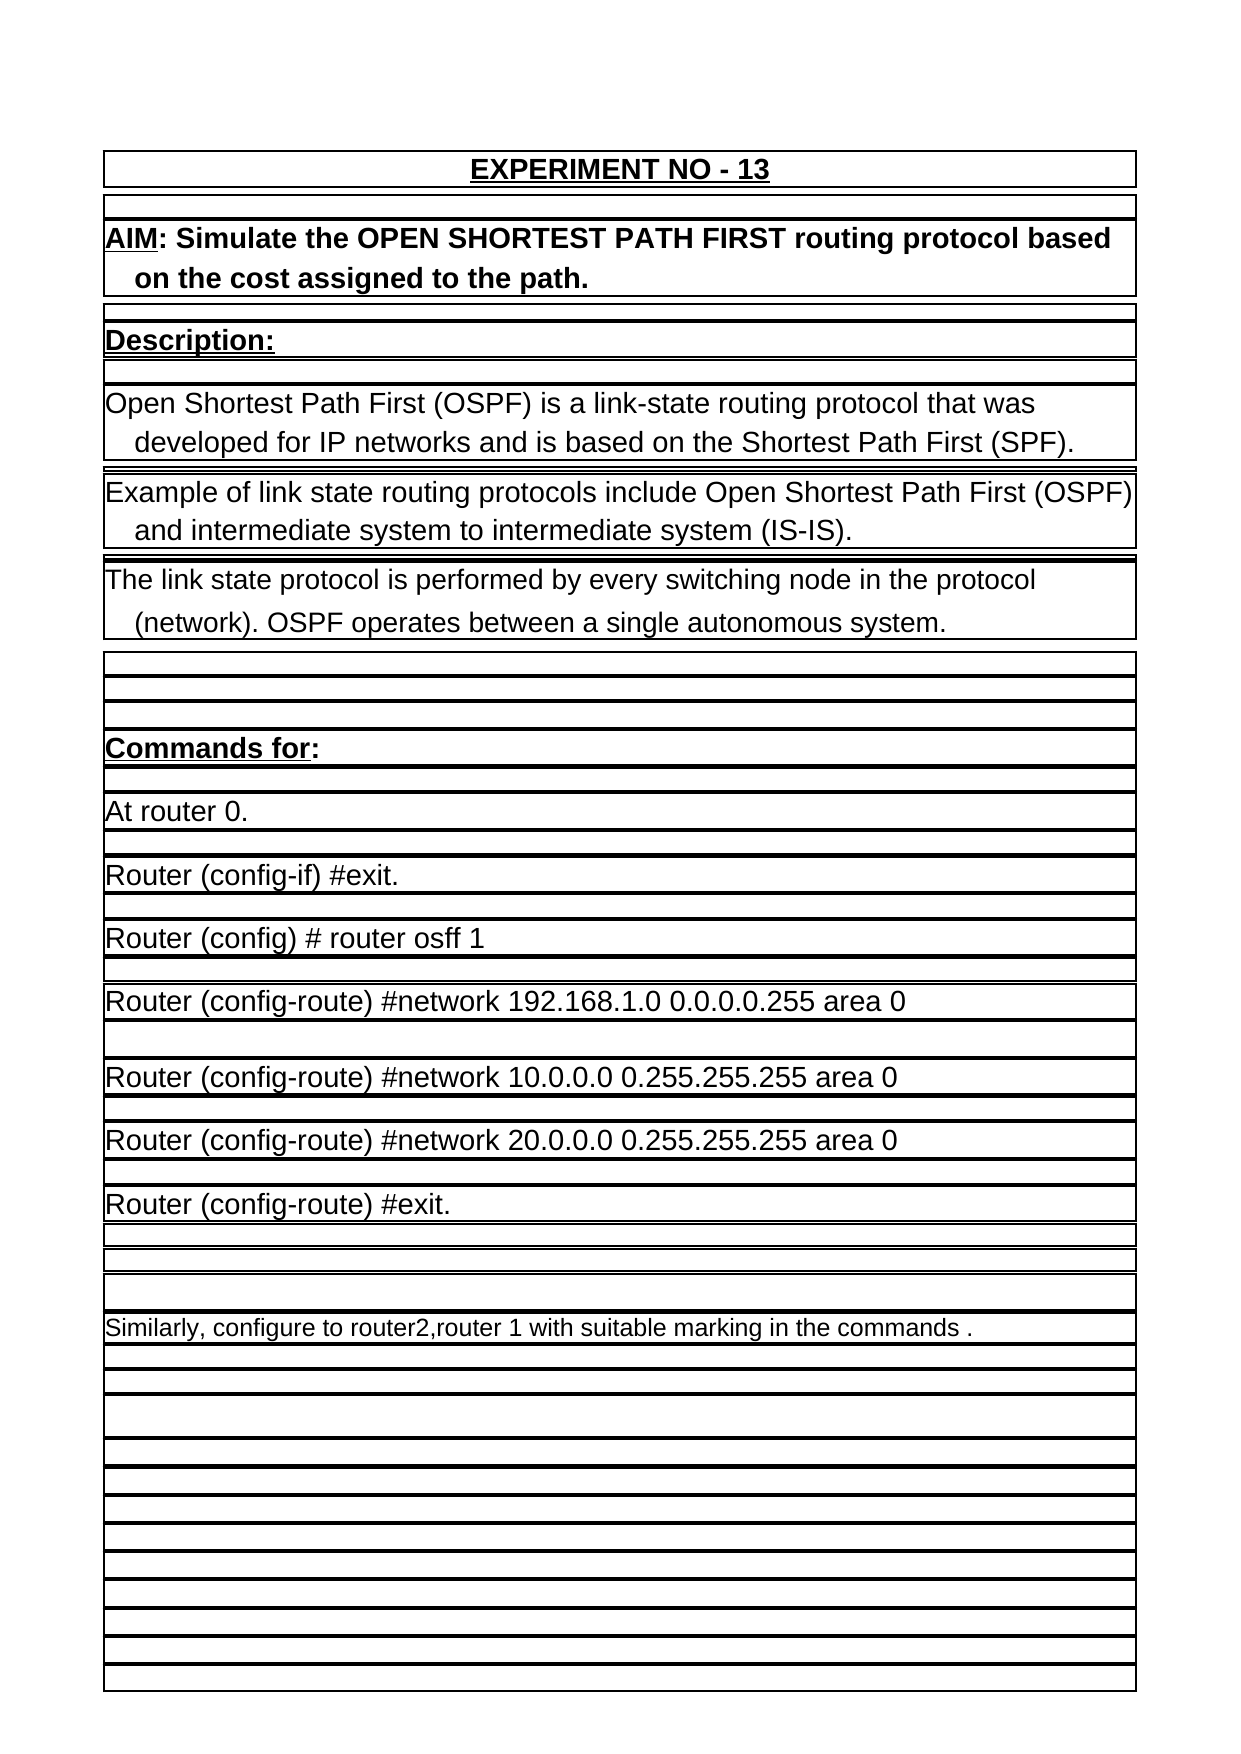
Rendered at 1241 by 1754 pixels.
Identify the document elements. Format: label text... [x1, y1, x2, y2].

text EXPERIMENT NO - 13 [105, 152, 1135, 186]
text Commands for: [105, 731, 1135, 764]
text Router (config-route) #network 10.0.0.0 0.255.255.255 area 0 [105, 1060, 1135, 1093]
text Router (config-if) #exit. [105, 858, 1135, 891]
text Router (config-route) #exit. [105, 1187, 1135, 1220]
text Router (config) # router osff 1 [105, 921, 1135, 954]
text The link state protocol is performed by every switching node in the protocol (network). OSPF operates between a single autonomous system. [105, 563, 1135, 638]
text Similarly, configure to router2,router 1 with suitable marking in the commands . [105, 1314, 1135, 1342]
text Router (config-route) #network 20.0.0.0 0.255.255.255 area 0 [105, 1123, 1135, 1157]
text AIM: Simulate the OPEN SHORTEST PATH FIRST routing protocol based on the cost assigned to the path. [105, 221, 1135, 295]
text Router (config-route) #network 192.168.1.0 0.0.0.0.255 area 0 [105, 985, 1135, 1018]
text Open Shortest Path First (OSPF) is a link-state routing protocol that was developed for IP networks and is based on the Shortest Path First (SPF). [105, 386, 1135, 459]
text At router 0. [105, 794, 1135, 828]
text Description: [105, 323, 1135, 356]
text Example of link state routing protocols include Open Shortest Path First (OSPF) and intermediate system to intermediate system (IS-IS). [105, 475, 1135, 547]
